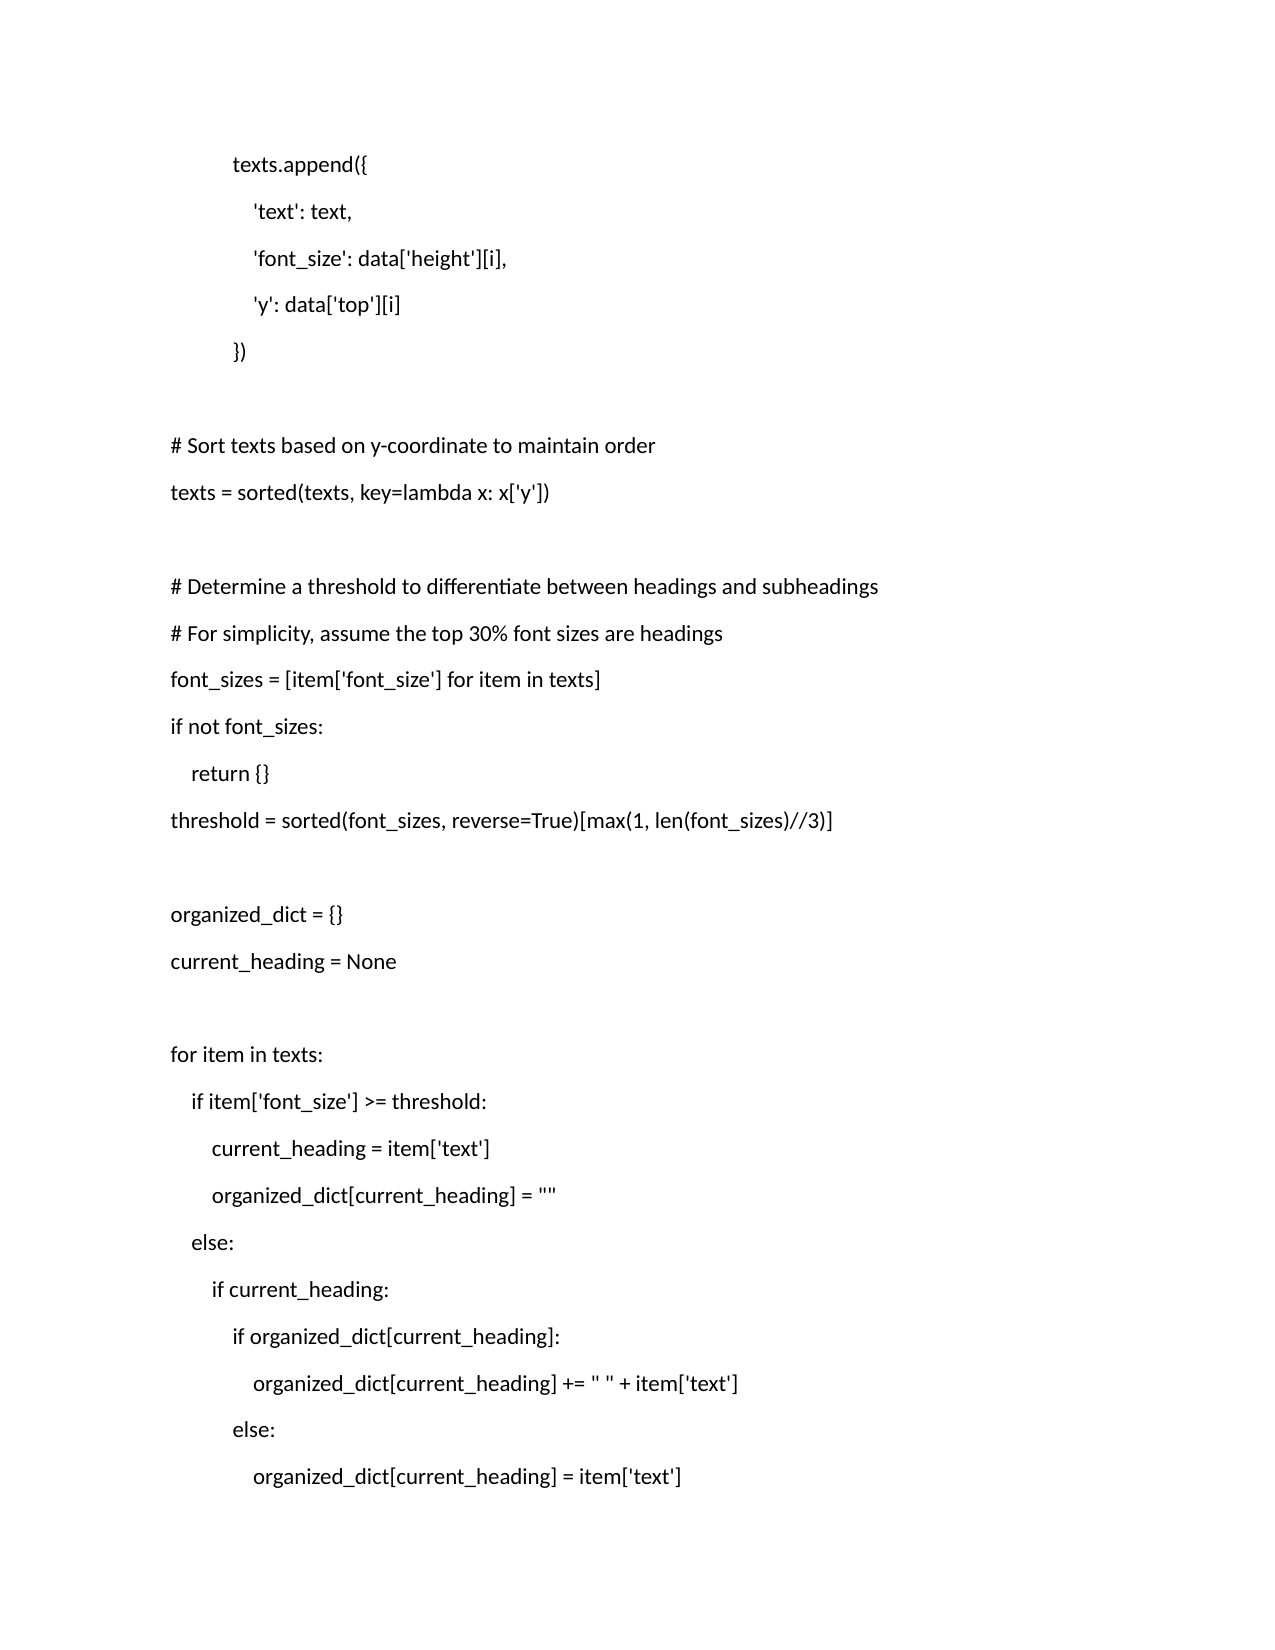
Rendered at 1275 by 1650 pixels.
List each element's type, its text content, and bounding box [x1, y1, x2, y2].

text if item['font_size'] >= threshold: [150, 1087, 1125, 1116]
text organized_dict = {} [150, 900, 1125, 928]
text texts.append({ [150, 150, 1125, 178]
text else: [150, 1416, 1125, 1444]
text }) [150, 337, 1125, 366]
text organized_dict[current_heading] = item['text'] [150, 1462, 1125, 1491]
text return {} [150, 759, 1125, 787]
text for item in texts: [150, 1041, 1125, 1069]
text current_heading = item['text'] [150, 1134, 1125, 1162]
text organized_dict[current_heading] += " " + item['text'] [150, 1369, 1125, 1397]
text 'y': data['top'][i] [150, 291, 1125, 319]
text organized_dict[current_heading] = "" [150, 1181, 1125, 1209]
text # For simplicity, assume the top 30% font sizes are headings [150, 619, 1125, 647]
text else: [150, 1228, 1125, 1256]
text threshold = sorted(font_sizes, reverse=True)[max(1, len(font_sizes)//3)] [150, 806, 1125, 834]
text if current_heading: [150, 1275, 1125, 1303]
text 'font_size': data['height'][i], [150, 244, 1125, 272]
text 'text': text, [150, 197, 1125, 225]
text current_heading = None [150, 947, 1125, 975]
text # Sort texts based on y-coordinate to maintain order [150, 431, 1125, 459]
text texts = sorted(texts, key=lambda x: x['y']) [150, 478, 1125, 506]
text font_sizes = [item['font_size'] for item in texts] [150, 666, 1125, 694]
text # Determine a threshold to differentiate between headings and subheadings [150, 572, 1125, 600]
text if organized_dict[current_heading]: [150, 1322, 1125, 1350]
text if not font_sizes: [150, 712, 1125, 741]
